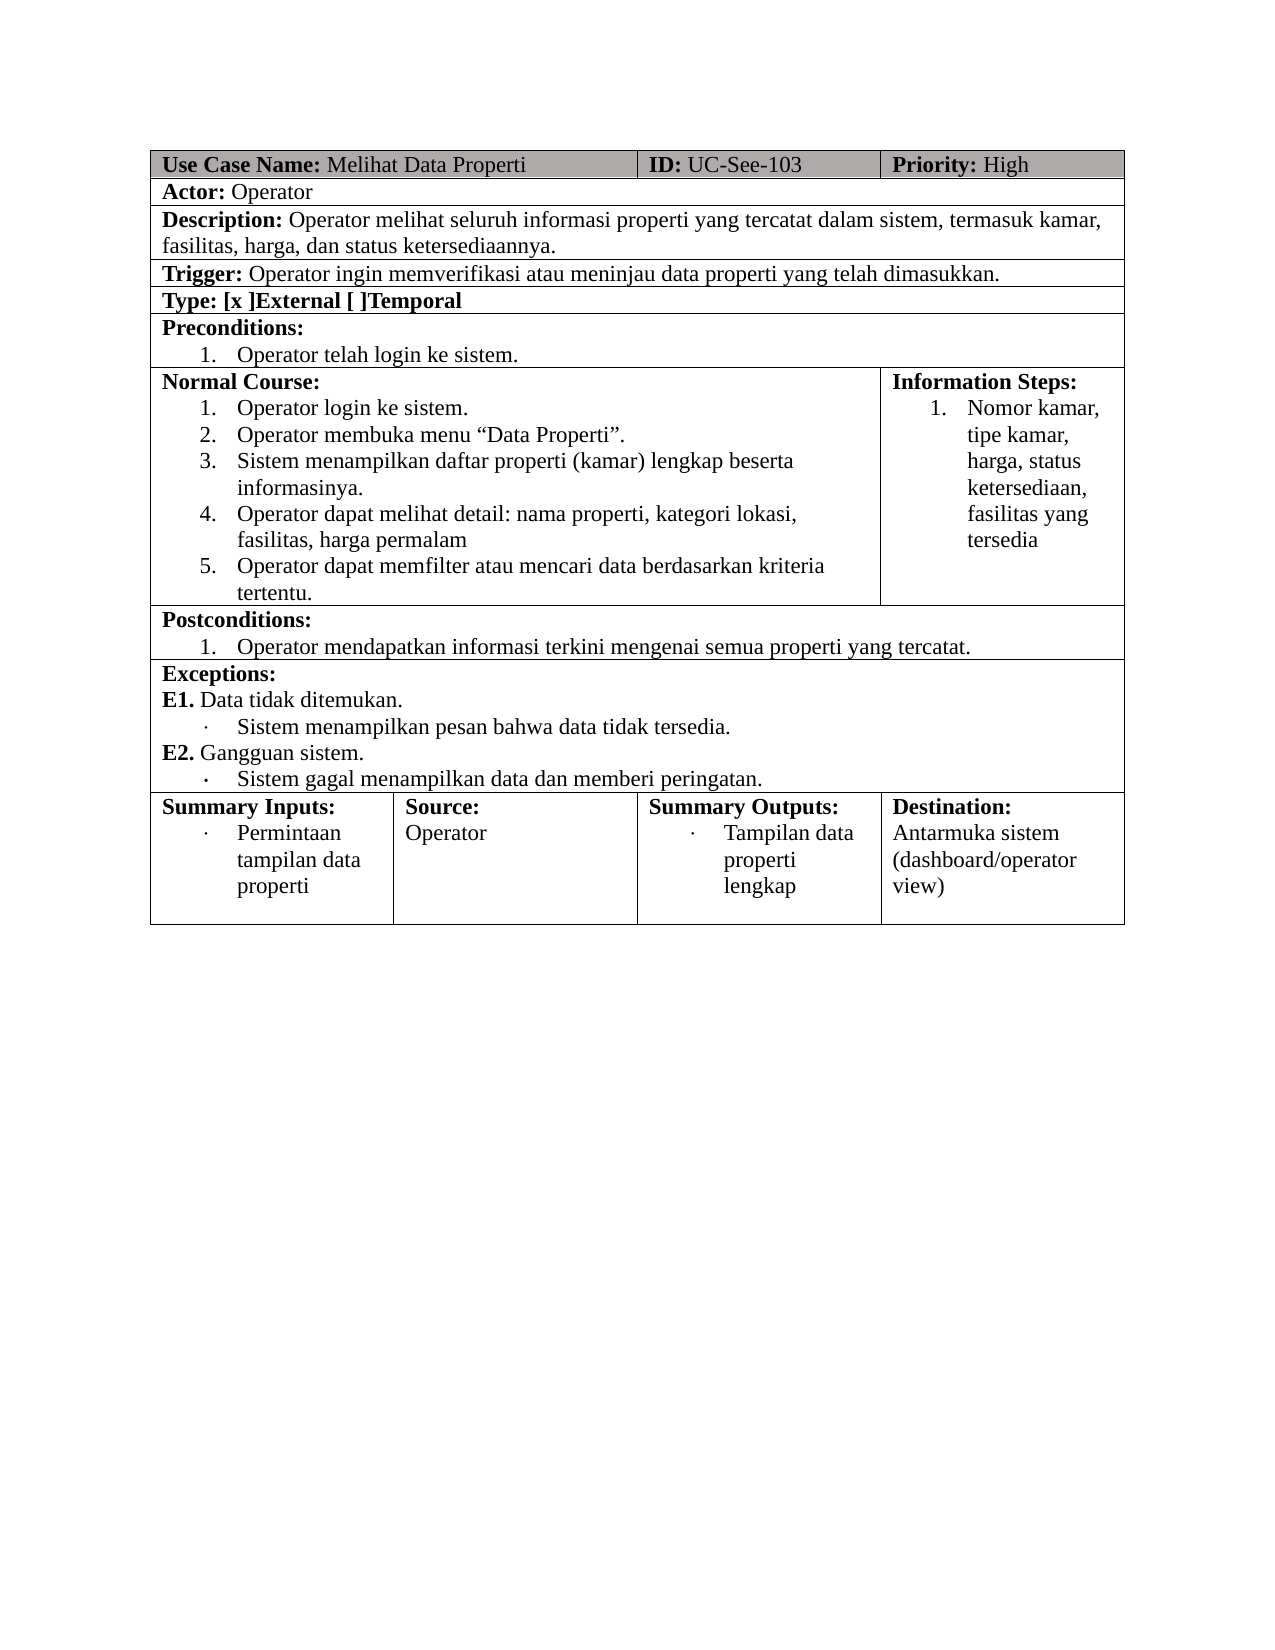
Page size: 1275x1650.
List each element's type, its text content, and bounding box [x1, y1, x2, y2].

table_cell Description: Operator melihat seluruh informasi properti yang tercatat dalam sistem, termasuk kamar, fasilitas, harga, dan status ketersediaannya. [151, 206, 1124, 258]
table_cell Postconditions: Operator mendapatkan informasi terkini mengenai semua properti yang tercatat. [151, 606, 1124, 659]
table_cell Actor: Operator [151, 179, 1124, 205]
table_cell Source: Operator [394, 793, 637, 924]
table_cell Trigger: Operator ingin memverifikasi atau meninjau data properti yang telah dimasukkan. [151, 260, 1124, 286]
table_cell Exceptions: E1. Data tidak ditemukan. Sistem menampilkan pesan bahwa data tidak tersedia. E2. Gangguan sistem. Sistem gagal menampilkan data dan memberi peringatan. [151, 660, 1124, 792]
table_header Use Case Name: Melihat Data Properti [151, 151, 637, 177]
table_cell Destination: Antarmuka sistem (dashboard/operator view) [882, 793, 1124, 924]
table_header ID: UC-See-103 [638, 151, 880, 177]
table_cell Type: [x ]External [ ]Temporal [151, 287, 1124, 313]
table_cell Normal Course: Operator login ke sistem. Operator membuka menu “Data Properti”. Sistem menampilkan daftar properti (kamar) lengkap beserta informasinya. Operator dapat melihat detail: nama properti, kategori lokasi, fasilitas, harga permalam Operator dapat memfilter atau mencari data berdasarkan kriteria tertentu. [151, 368, 880, 605]
table_cell Summary Inputs: Permintaan tampilan data properti [151, 793, 393, 924]
table_cell Summary Outputs: Tampilan data properti lengkap [638, 793, 881, 924]
table_header Priority: High [881, 151, 1124, 177]
table_cell Preconditions: Operator telah login ke sistem. [151, 314, 1124, 367]
table_cell Information Steps: Nomor kamar, tipe kamar, harga, status ketersediaan, fasilitas yang tersedia [881, 368, 1124, 605]
